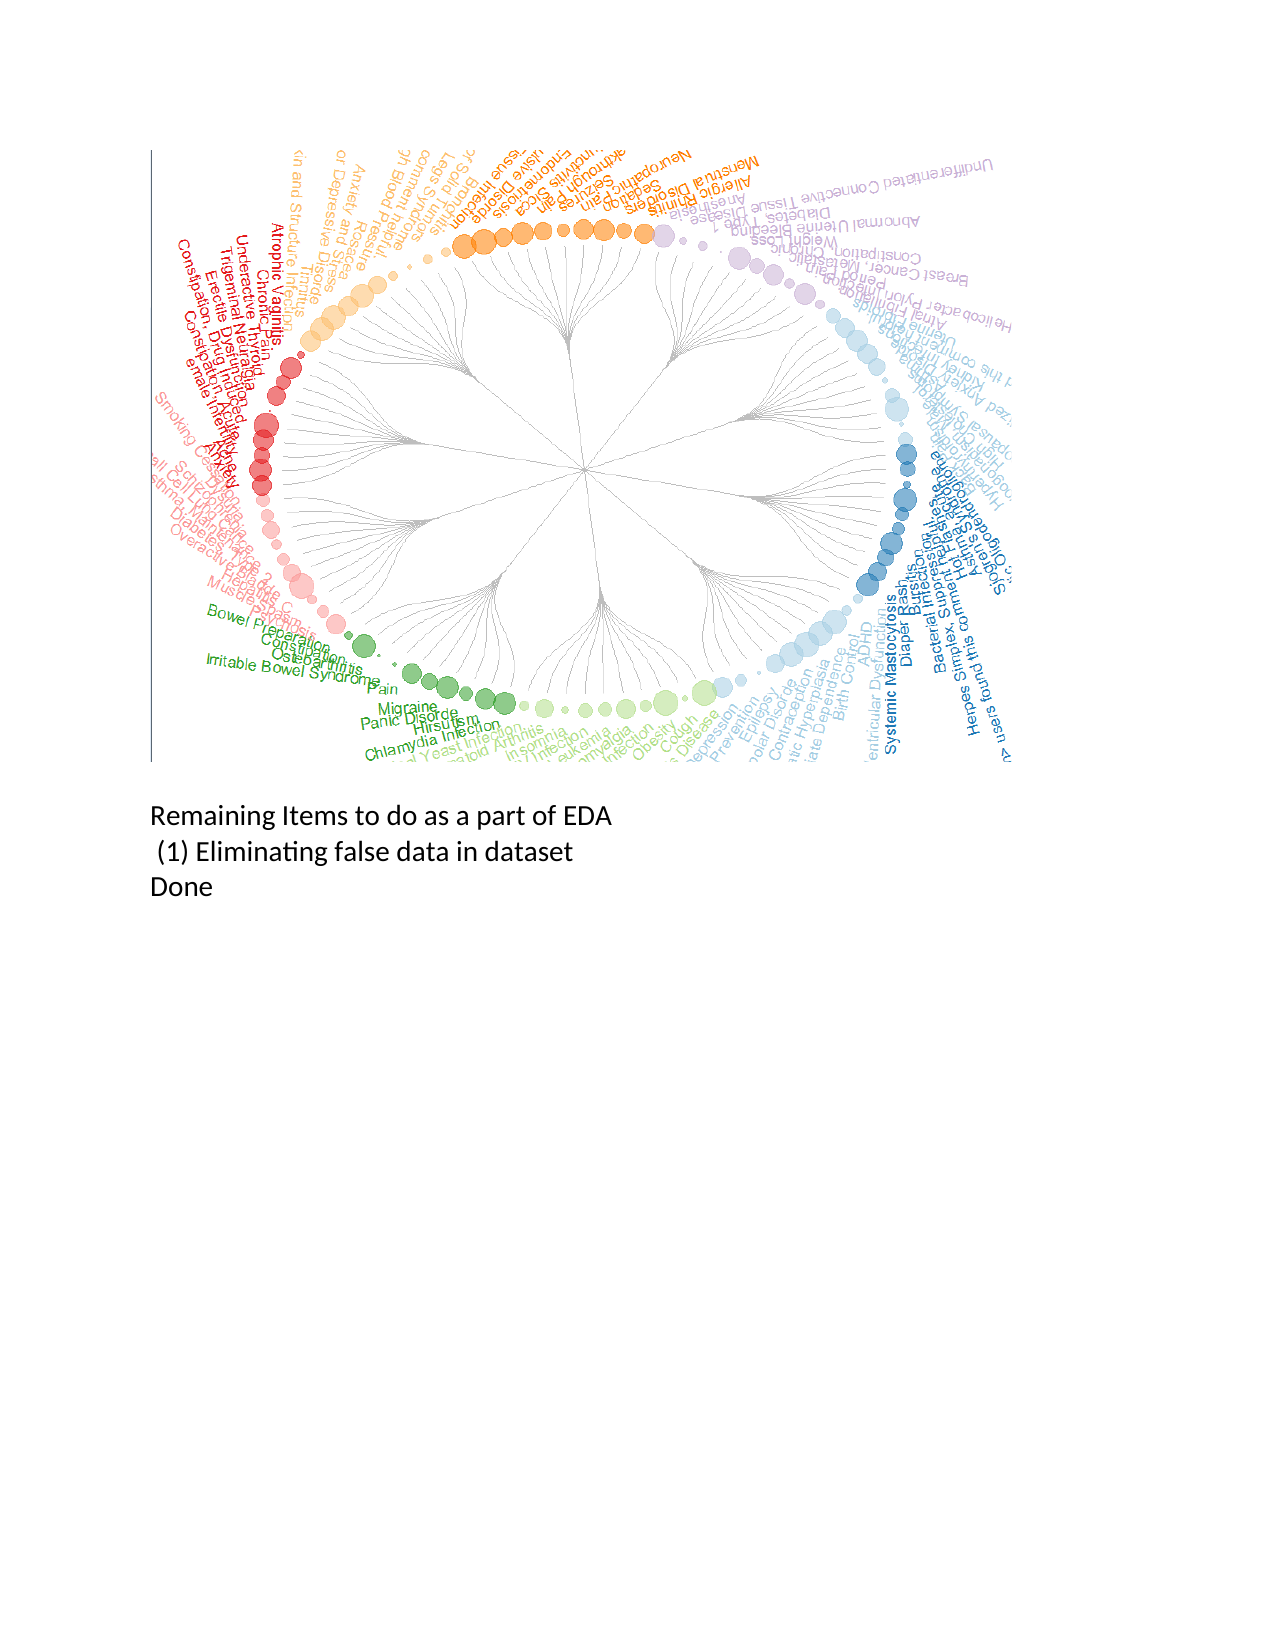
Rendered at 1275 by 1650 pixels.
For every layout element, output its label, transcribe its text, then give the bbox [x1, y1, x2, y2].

text Remaining Items to do as a part of EDA [150, 797, 1125, 833]
text Done [150, 868, 1125, 904]
picture [150, 150, 1012, 762]
text (1) Eliminating false data in dataset [150, 833, 1125, 868]
